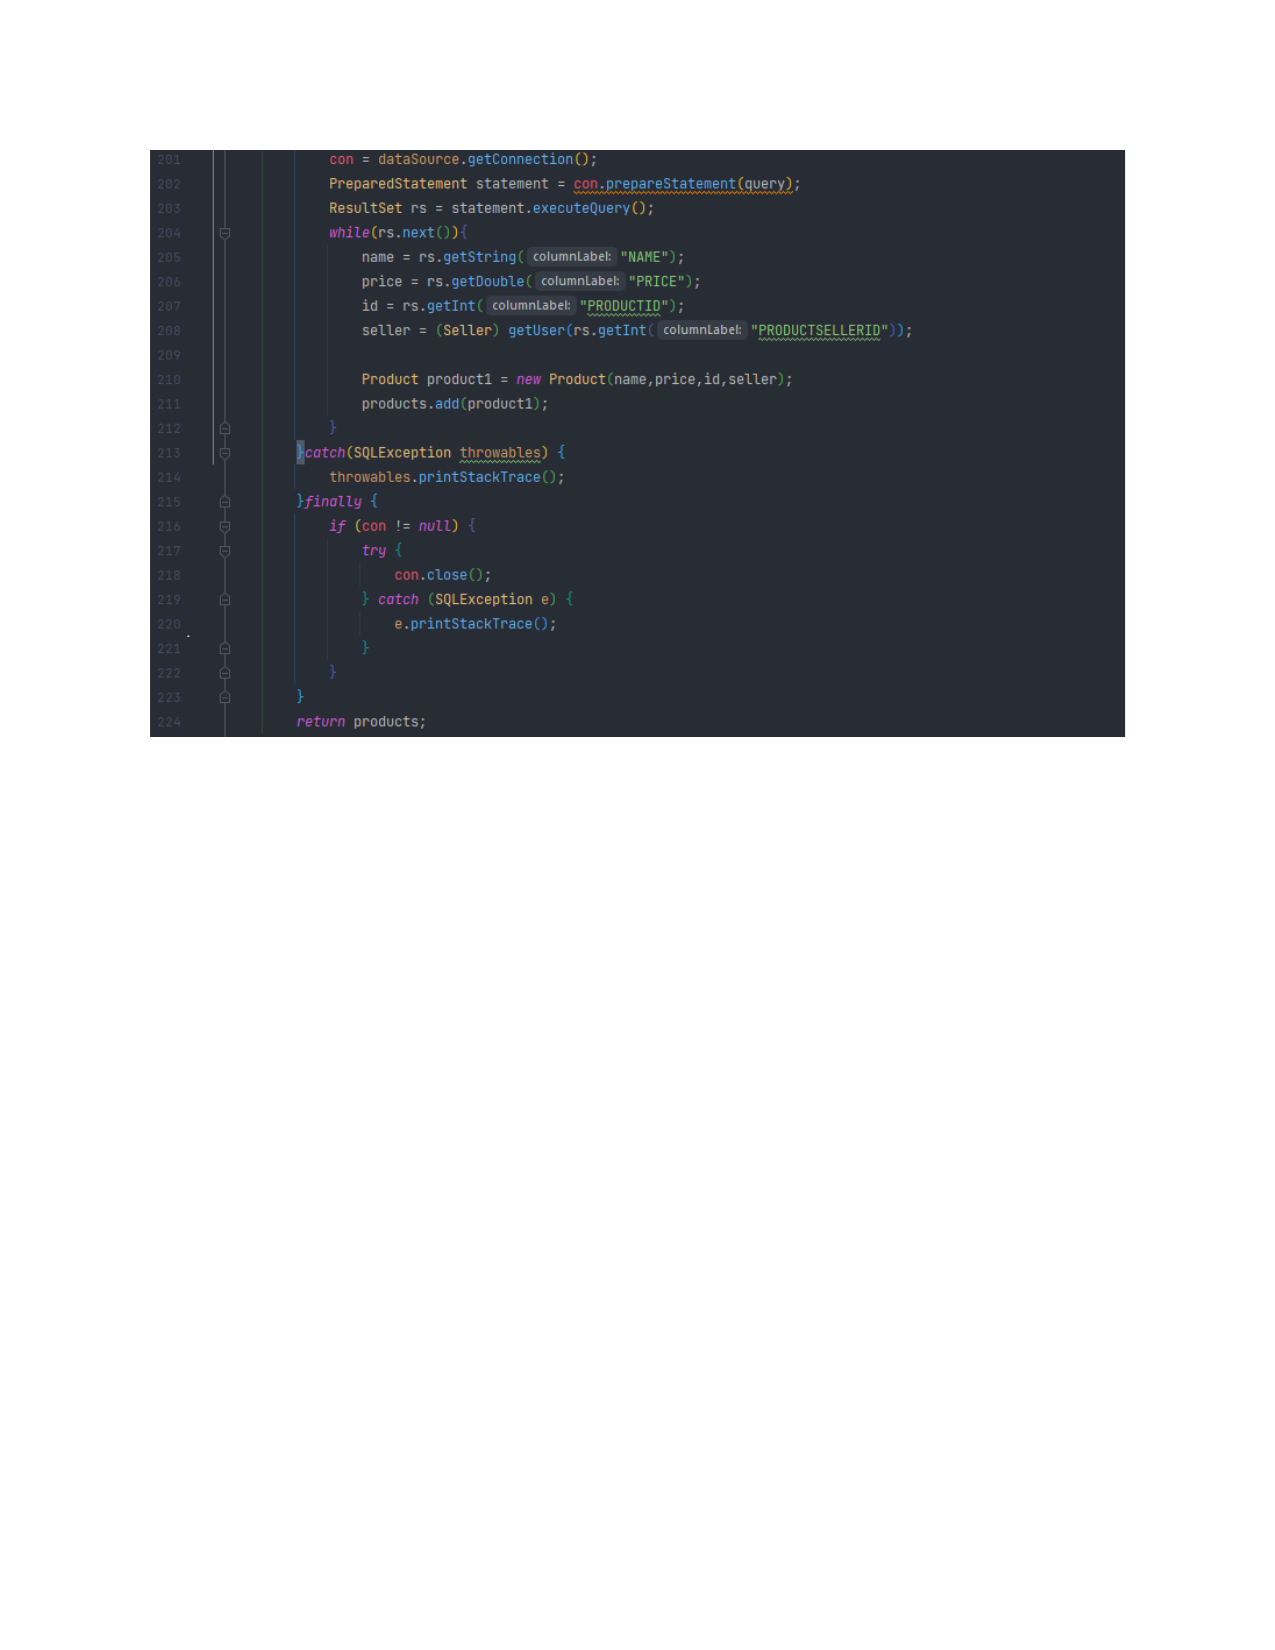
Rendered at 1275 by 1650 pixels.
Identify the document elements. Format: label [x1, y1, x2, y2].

picture [150, 150, 1125, 737]
